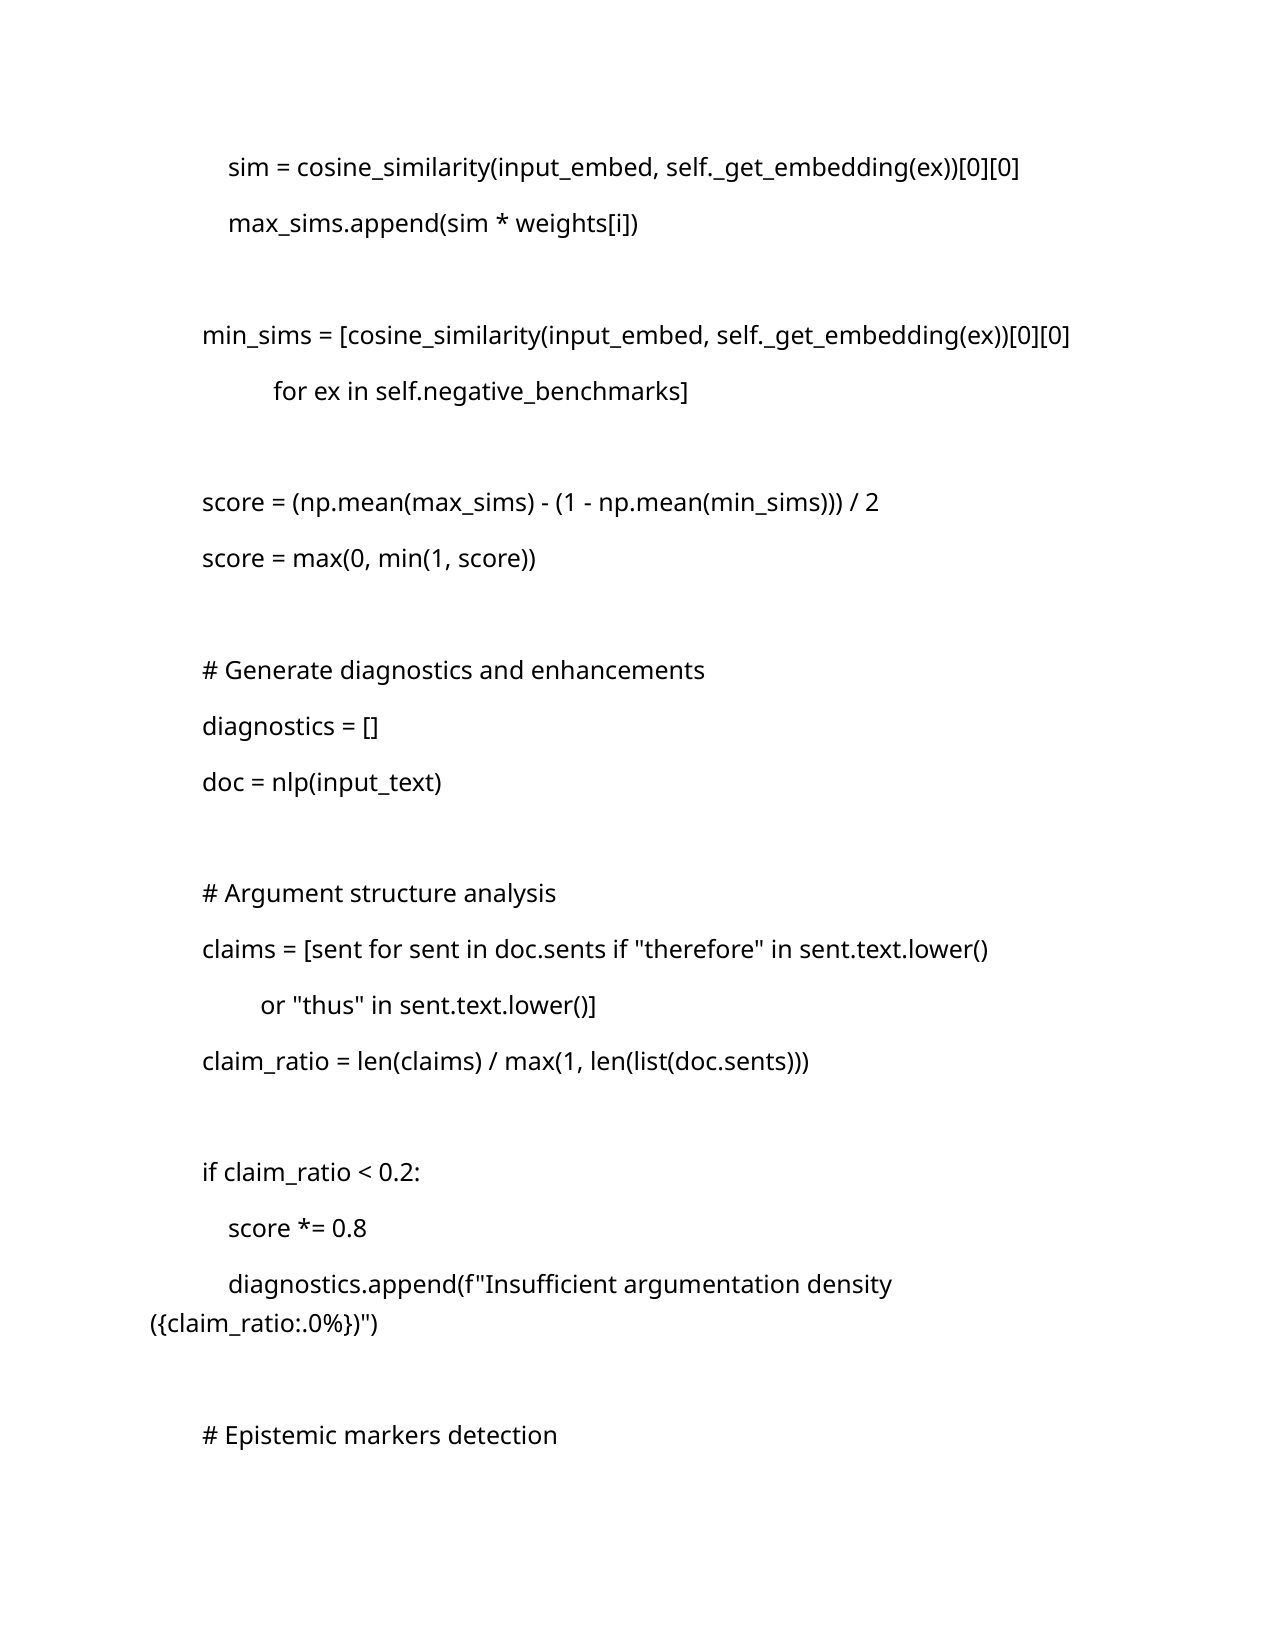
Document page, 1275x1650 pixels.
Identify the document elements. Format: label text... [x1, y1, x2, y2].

text score = max(0, min(1, score)) [150, 541, 1125, 575]
text doc = nlp(input_text) [150, 764, 1125, 798]
text sim = cosine_similarity(input_embed, self._get_embedding(ex))[0][0] [150, 150, 1125, 184]
text score = (np.mean(max_sims) - (1 - np.mean(min_sims))) / 2 [150, 485, 1125, 519]
text # Argument structure analysis [150, 876, 1125, 910]
text claim_ratio = len(claims) / max(1, len(list(doc.sents))) [150, 1043, 1125, 1077]
text if claim_ratio < 0.2: [150, 1155, 1125, 1189]
text max_sims.append(sim * weights[i]) [150, 206, 1125, 240]
text for ex in self.negative_benchmarks] [150, 373, 1125, 407]
text min_sims = [cosine_similarity(input_embed, self._get_embedding(ex))[0][0] [150, 317, 1125, 352]
text score *= 0.8 [150, 1211, 1125, 1245]
text claims = [sent for sent in doc.sents if "therefore" in sent.text.lower() [150, 932, 1125, 966]
text # Epistemic markers detection [150, 1417, 1125, 1452]
text # Generate diagnostics and enhancements [150, 652, 1125, 687]
text or "thus" in sent.text.lower()] [150, 987, 1125, 1022]
text diagnostics = [] [150, 708, 1125, 742]
text diagnostics.append(f"Insufficient argumentation density ({claim_ratio:.0%})") [150, 1267, 1125, 1340]
